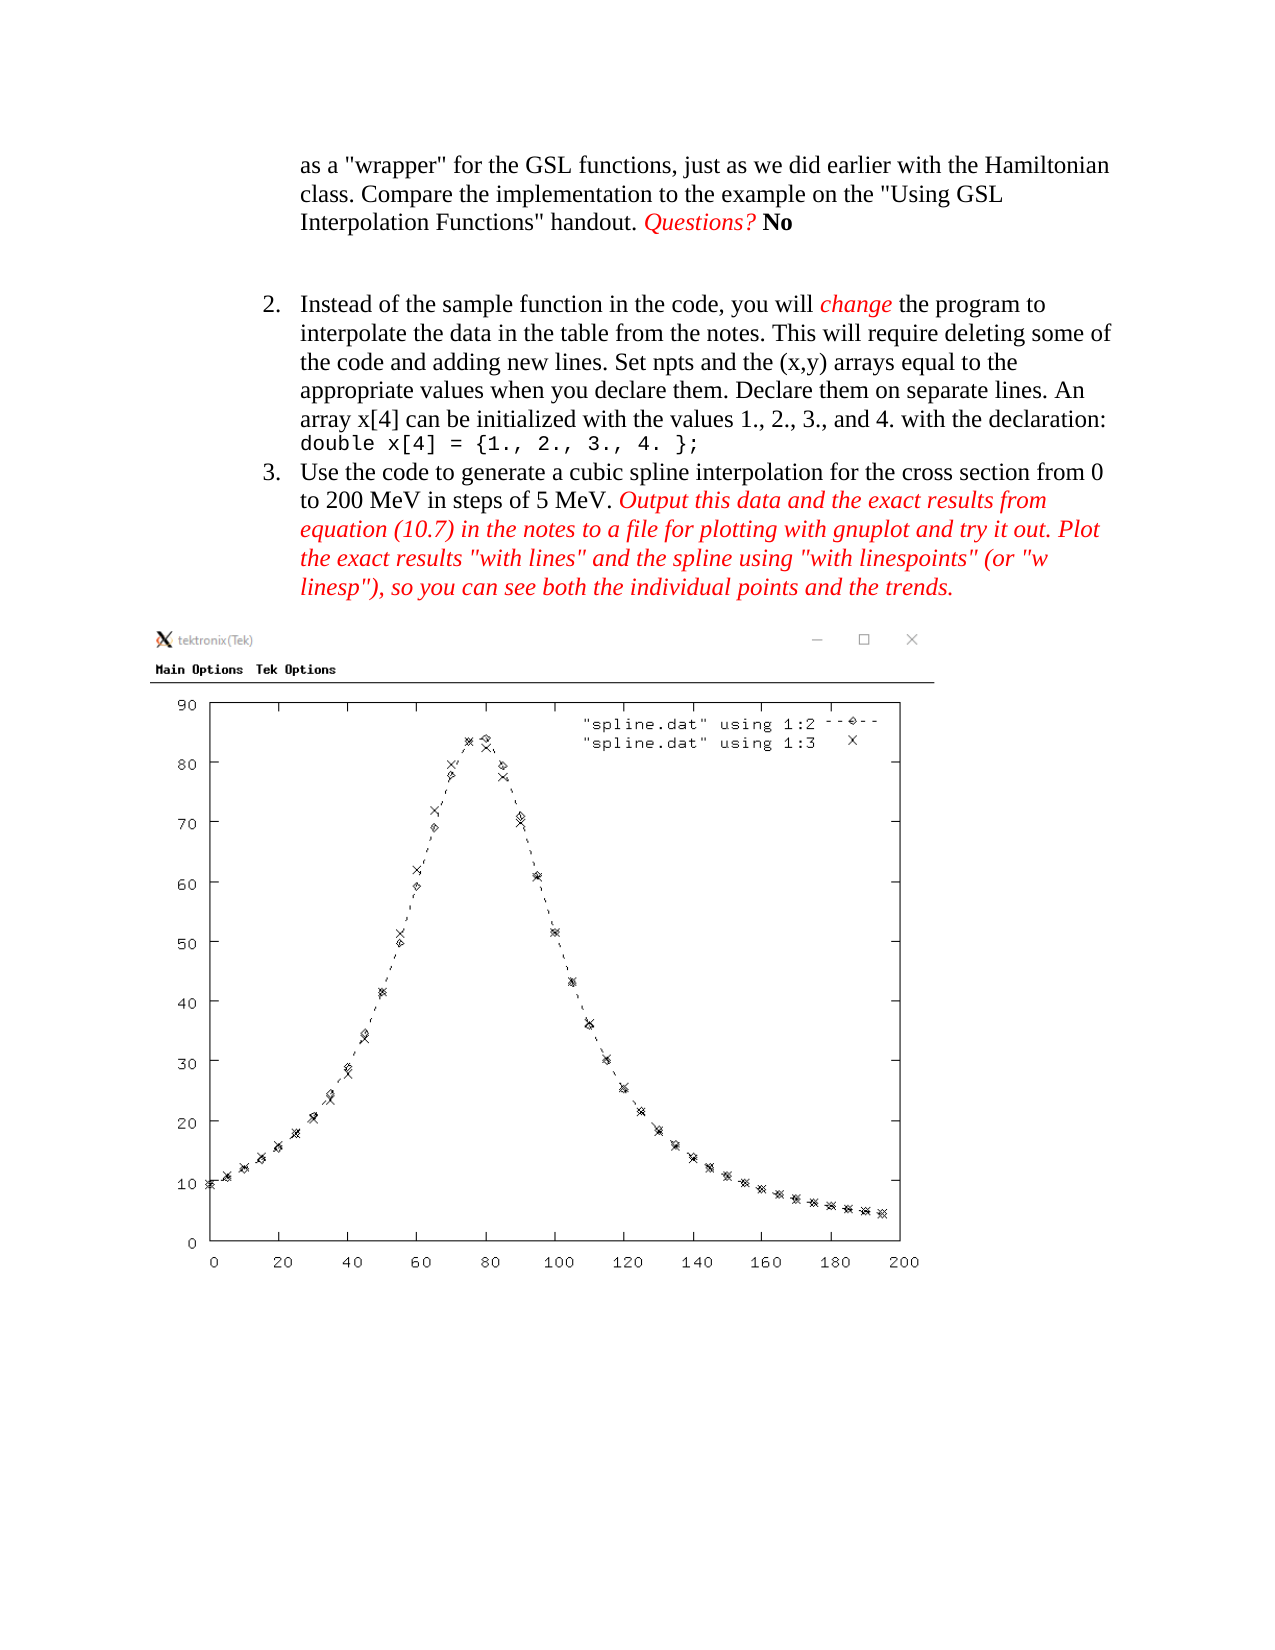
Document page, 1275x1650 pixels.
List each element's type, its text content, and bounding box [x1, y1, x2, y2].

list Use the code to generate a cubic spline interpolation for the cross section from 0 to 200 MeV in steps of 5 MeV. Output this data and the exact results from equation (10.7) in the notes to a file for plotting with gnuplot and try it out. Plot the exact results "with lines" and the spline using "with linespoints" (or "w linesp"), so you can see both the individual points and the trends. [262, 457, 1125, 600]
picture [150, 629, 935, 1353]
list Instead of the sample function in the code, you will change the program to interpolate the data in the table from the notes. This will require deleting some of the code and adding new lines. Set npts and the (x,y) arrays equal to the appropriate values when you declare them. Declare them on separate lines. An array x[4] can be initialized with the values 1., 2., 3., and 4. with the declaration: double x[4] = {1., 2., 3., 4. }; [262, 289, 1125, 457]
